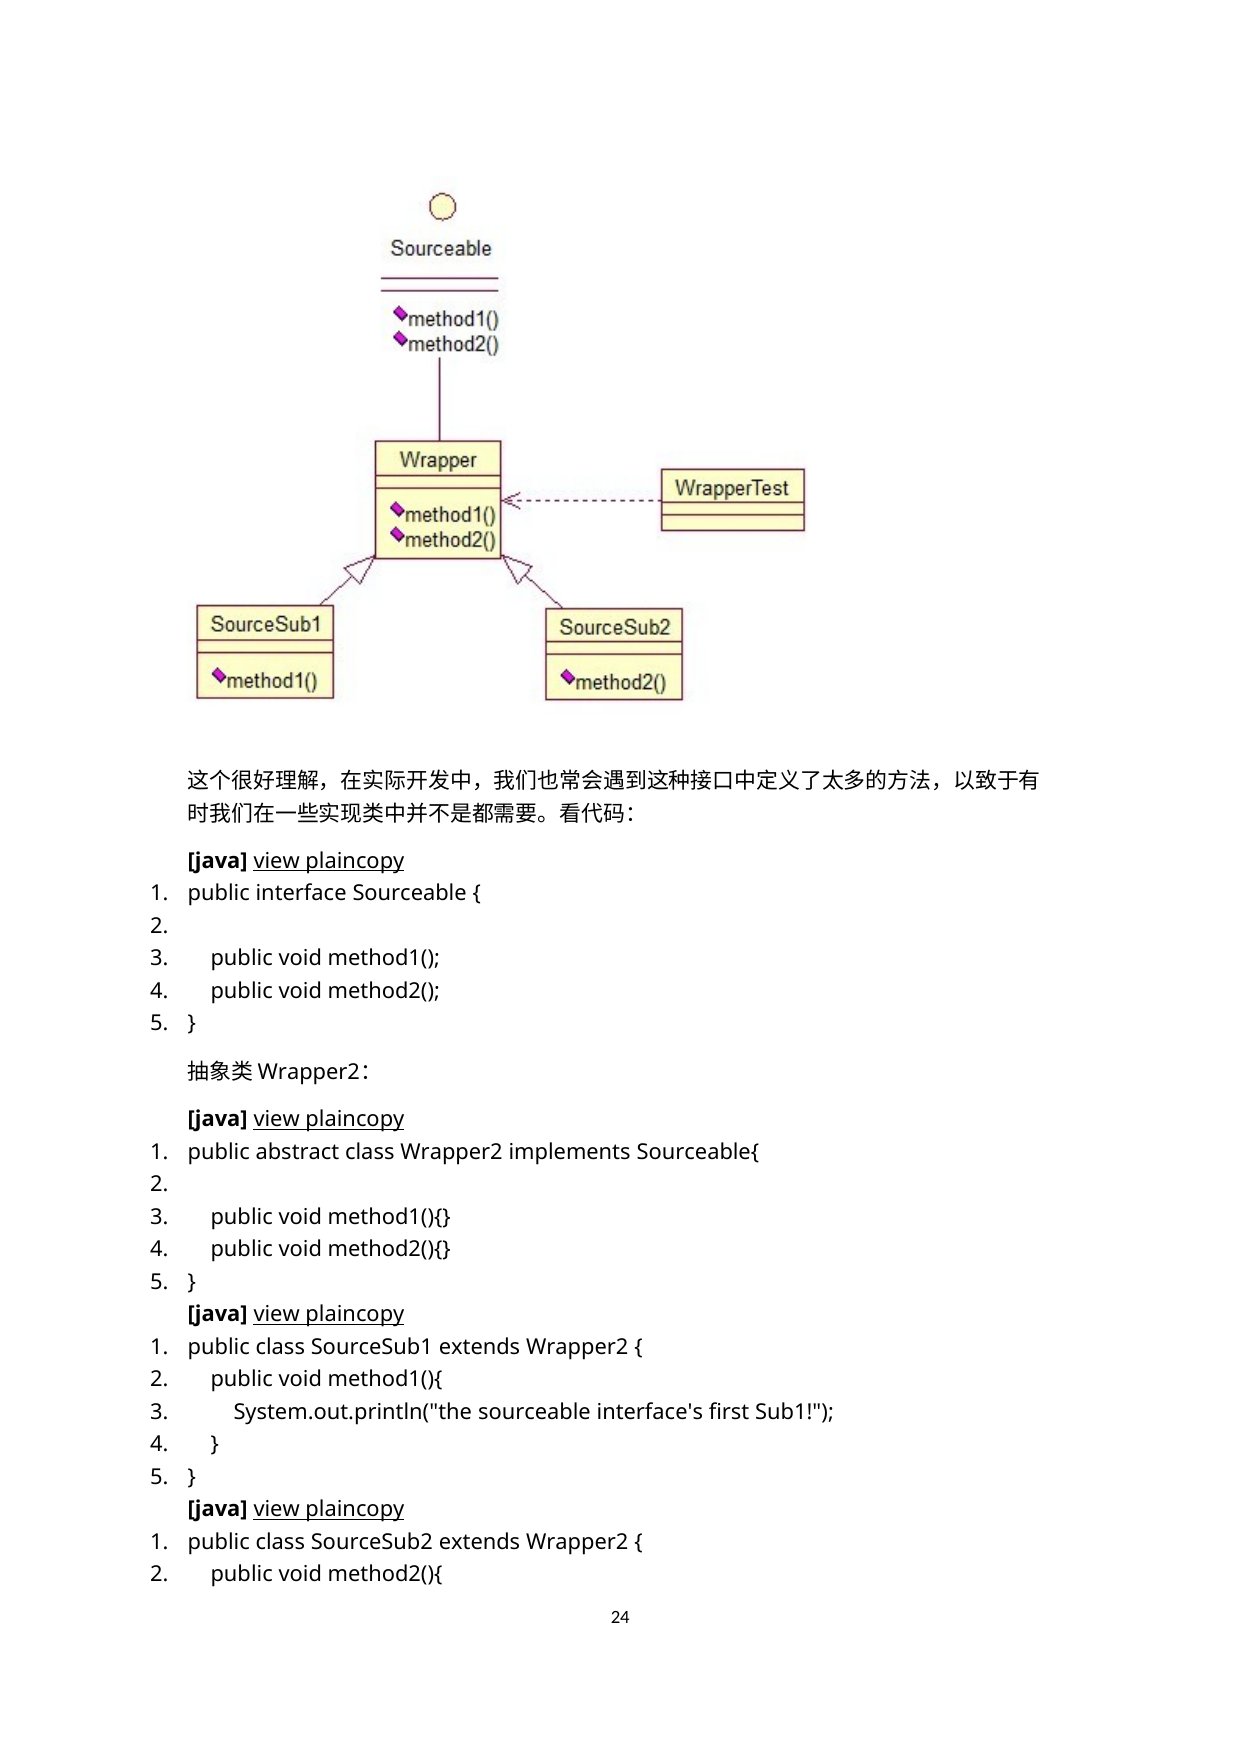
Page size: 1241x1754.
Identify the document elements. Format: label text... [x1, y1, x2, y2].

list public class SourceSub2 extends Wrapper2 { [150, 1524, 1053, 1557]
list } [150, 1459, 1053, 1492]
list } [150, 1427, 1053, 1459]
list public void method1(){} [150, 1199, 1053, 1232]
list public interface Sourceable { [150, 876, 1053, 908]
list public void method1(); [150, 941, 1053, 973]
list } [150, 1006, 1053, 1038]
text [java] view plaincopy [187, 1297, 1053, 1329]
list } [150, 1264, 1053, 1297]
list public void method2(){} [150, 1232, 1053, 1264]
text 抽象类Wrapper2： [187, 1054, 1053, 1086]
list public void method2(){ [150, 1557, 1053, 1589]
picture [187, 176, 811, 721]
text [java] view plaincopy [187, 1102, 1053, 1134]
list public void method2(); [150, 973, 1053, 1006]
text [java] view plaincopy [187, 1492, 1053, 1524]
list public class SourceSub1 extends Wrapper2 { [150, 1329, 1053, 1362]
list public abstract class Wrapper2 implements Sourceable{ [150, 1134, 1053, 1167]
list System.out.println("the sourceable interface's first Sub1!"); [150, 1394, 1053, 1427]
text [java] view plaincopy [187, 843, 1053, 876]
list public void method1(){ [150, 1362, 1053, 1394]
text 这个很好理解，在实际开发中，我们也常会遇到这种接口中定义了太多的方法，以致于有时我们在一些实现类中并不是都需要。看代码： [187, 763, 1053, 828]
